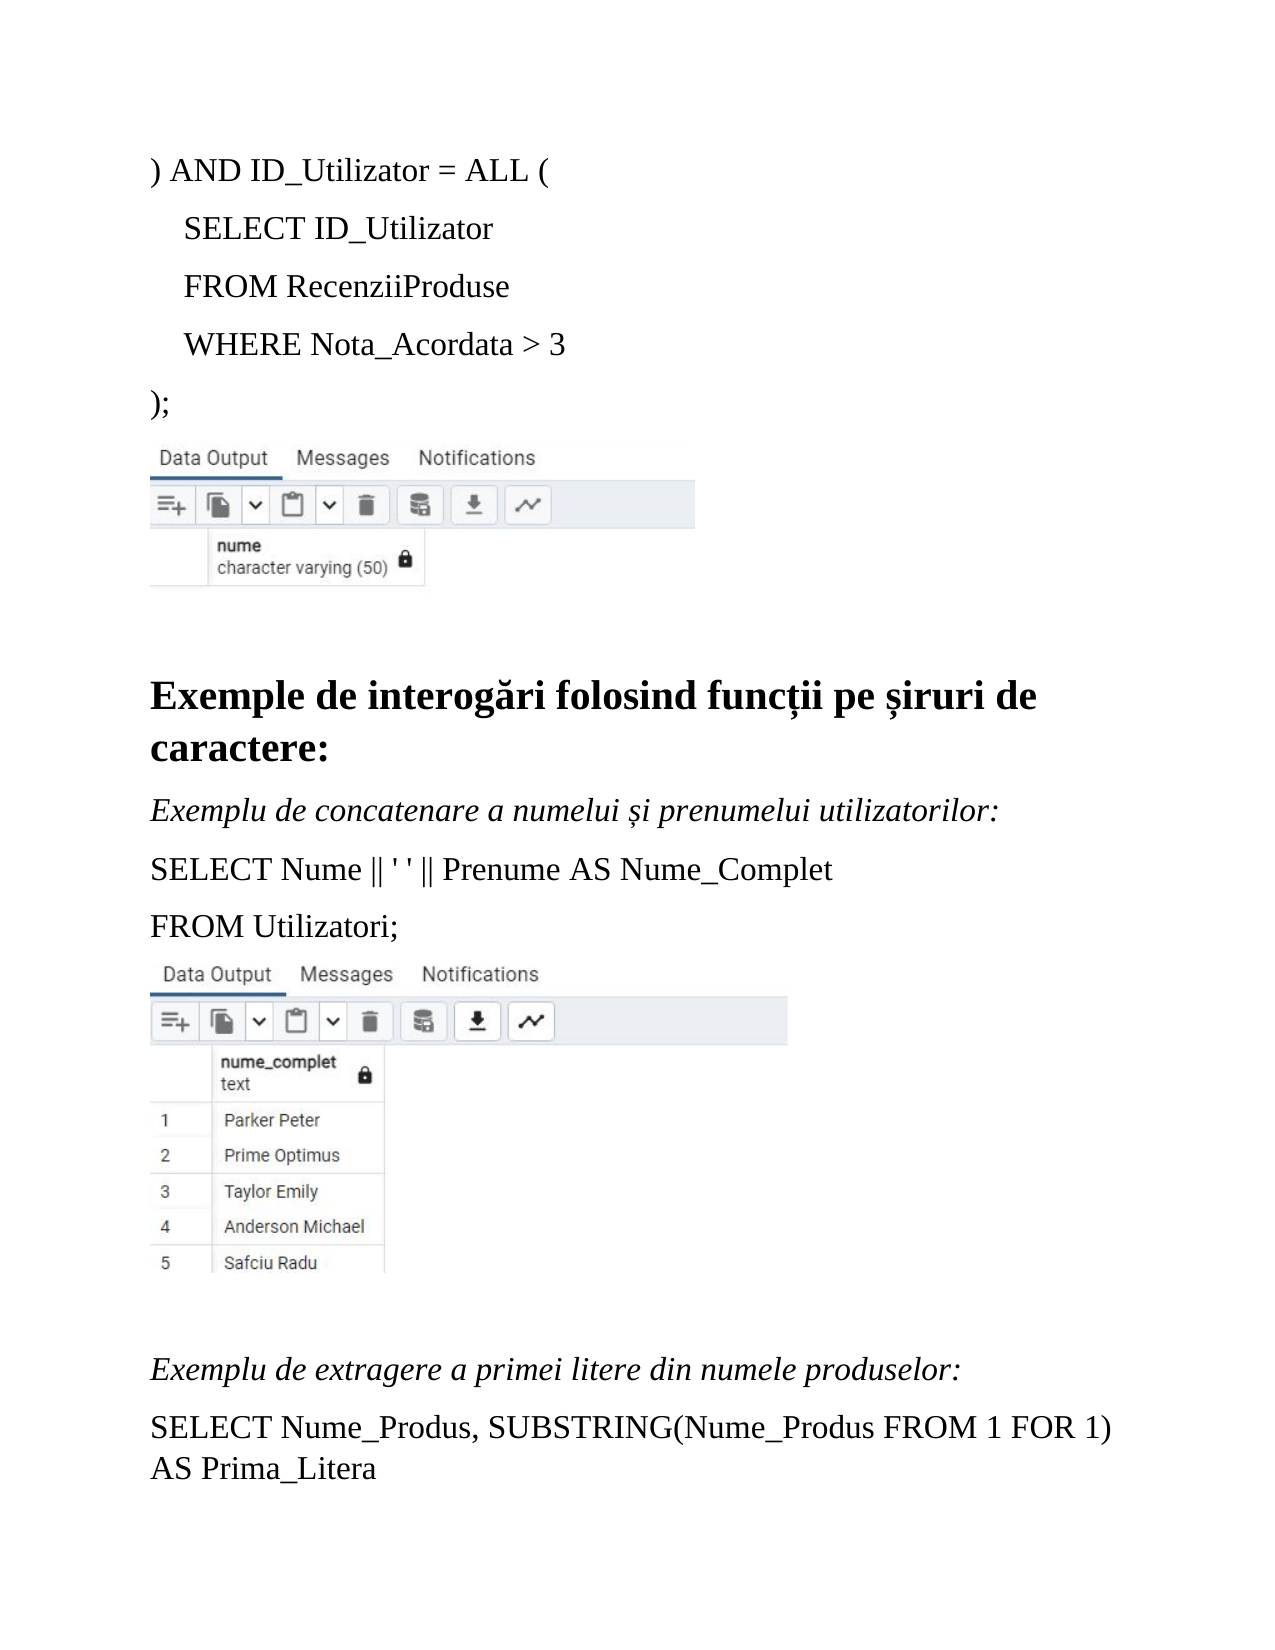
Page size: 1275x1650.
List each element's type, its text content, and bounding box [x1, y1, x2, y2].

picture [150, 964, 788, 1273]
text Exemplu de extragere a primei litere din numele produselor: [150, 1349, 1125, 1387]
text Exemple de interogări folosind funcții pe șiruri de caractere: [150, 671, 1125, 770]
text WHERE Nota_Acordata > 3 [150, 324, 1125, 362]
picture [150, 440, 696, 594]
text SELECT Nume_Produs, SUBSTRING(Nume_Produs FROM 1 FOR 1) AS Prima_Litera [150, 1407, 1125, 1487]
text Exemplu de concatenare a numelui și prenumelui utilizatorilor: [150, 791, 1125, 829]
text FROM RecenziiProduse [150, 266, 1125, 304]
text ); [150, 382, 1125, 420]
text FROM Utilizatori; [150, 907, 1125, 945]
text ) AND ID_Utilizator = ALL ( [150, 150, 1125, 188]
text SELECT Nume || ' ' || Prenume AS Nume_Complet [150, 849, 1125, 887]
text SELECT ID_Utilizator [150, 208, 1125, 246]
